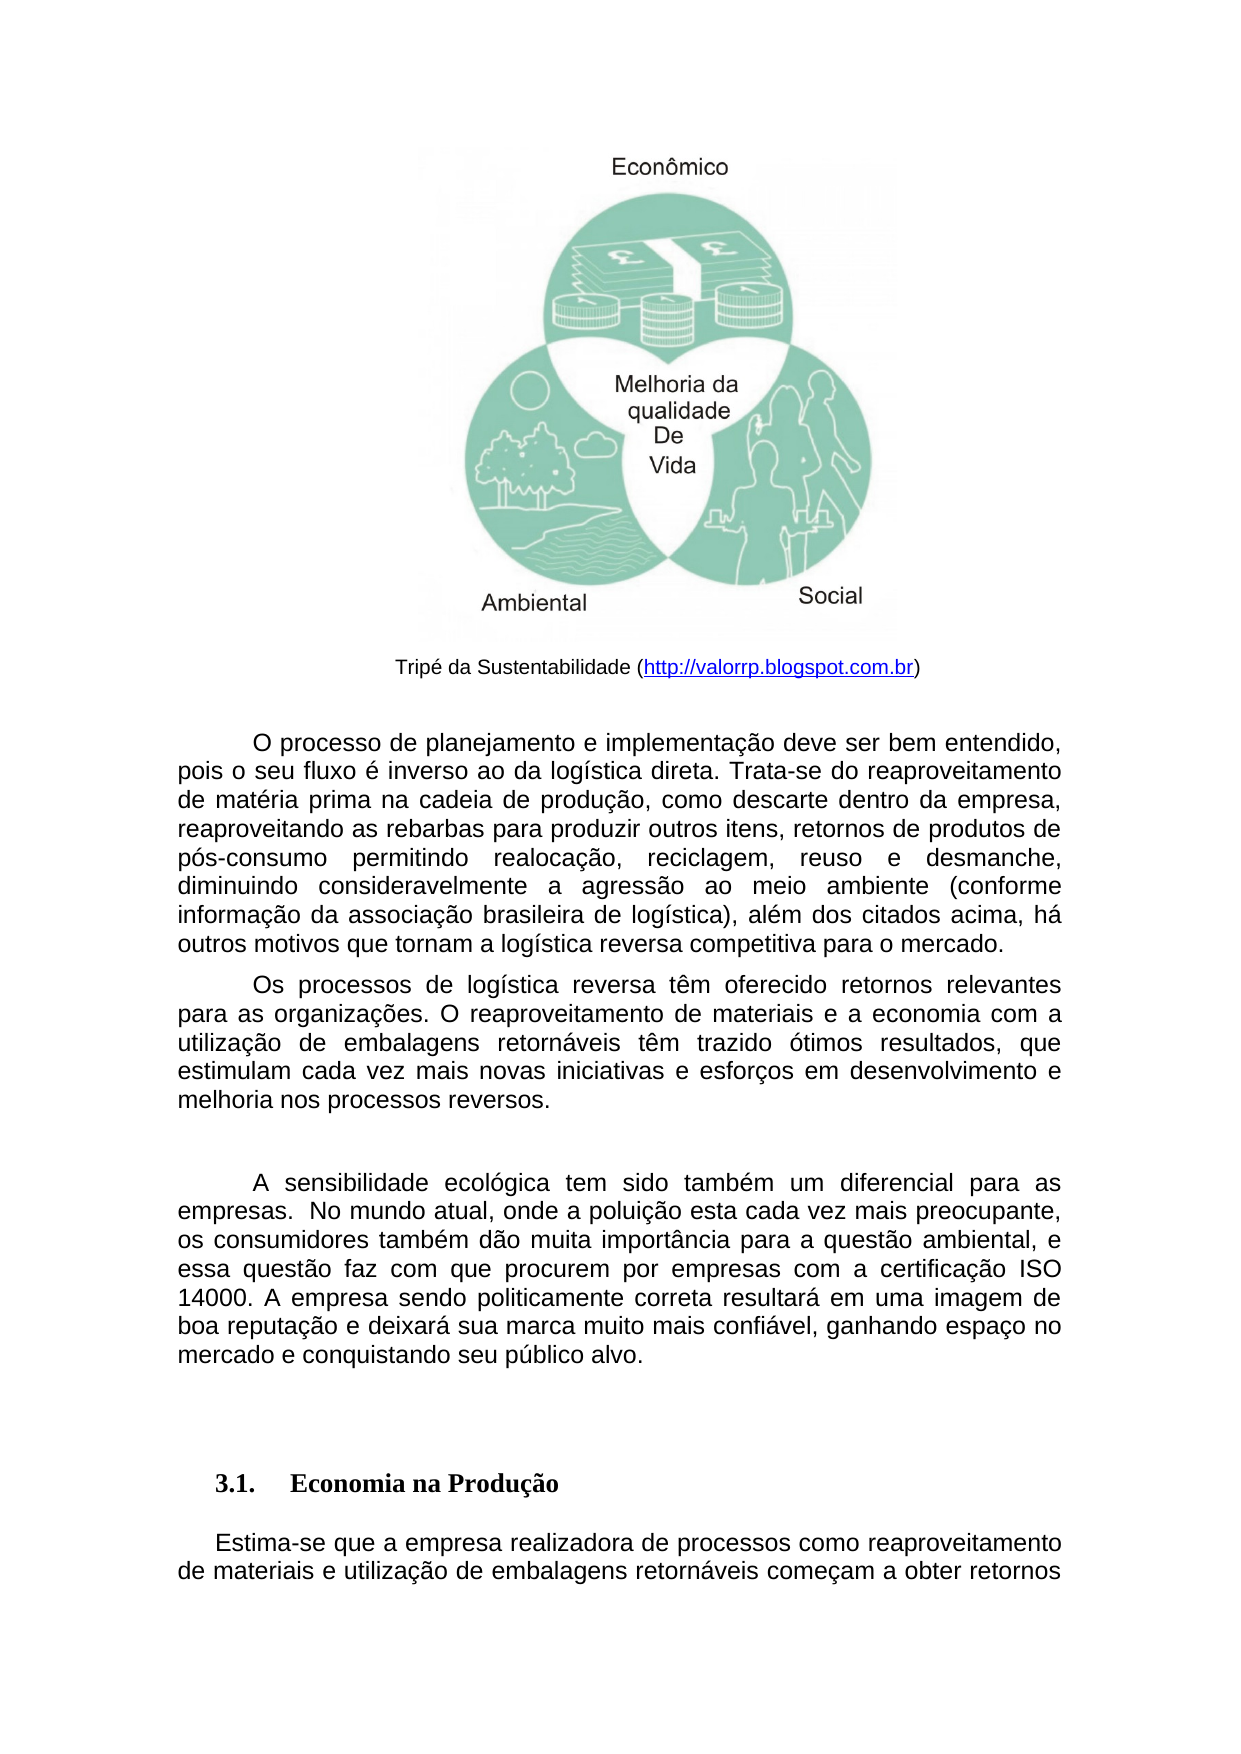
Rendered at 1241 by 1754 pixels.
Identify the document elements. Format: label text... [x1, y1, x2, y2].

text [177, 1527, 1063, 1585]
picture [417, 147, 898, 642]
text Tripé da Sustentabilidade (http://valorrp.blogspot.com.br) [177, 654, 1063, 678]
text Os processos de logística reversa têm oferecido retornos relevantes para as organizações. O reaproveitamento de materiais e a economia com a utilização de embalagens retornáveis têm trazido ótimos resultados, que estimulam cada vez mais novas iniciativas e esforços em desenvolvimento e melhoria nos processos reversos. [177, 970, 1063, 1114]
text O processo de planejamento e implementação deve ser bem entendido, pois o seu fluxo é inverso ao da logística direta. Trata-se do reaproveitamento de matéria prima na cadeia de produção, como descarte dentro da empresa, reaproveitando as rebarbas para produzir outros itens, retornos de produtos de pós-consumo permitindo realocação, reciclagem, reuso e desmanche, diminuindo consideravelmente a agressão ao meio ambiente (conforme informação da associação brasileira de logística), além dos citados acima, há outros motivos que tornam a logística reversa competitiva para o mercado. [177, 727, 1063, 957]
subtitle Economia na Produção [215, 1467, 1063, 1498]
text A sensibilidade ecológica tem sido também um diferencial para as empresas. No mundo atual, onde a poluição esta cada vez mais preocupante, os consumidores também dão muita importância para a questão ambiental, e essa questão faz com que procurem por empresas com a certificação ISO 14000. A empresa sendo politicamente correta resultará em uma imagem de boa reputação e deixará sua marca muito mais confiável, ganhando espaço no mercado e conquistando seu público alvo. [177, 1167, 1063, 1369]
